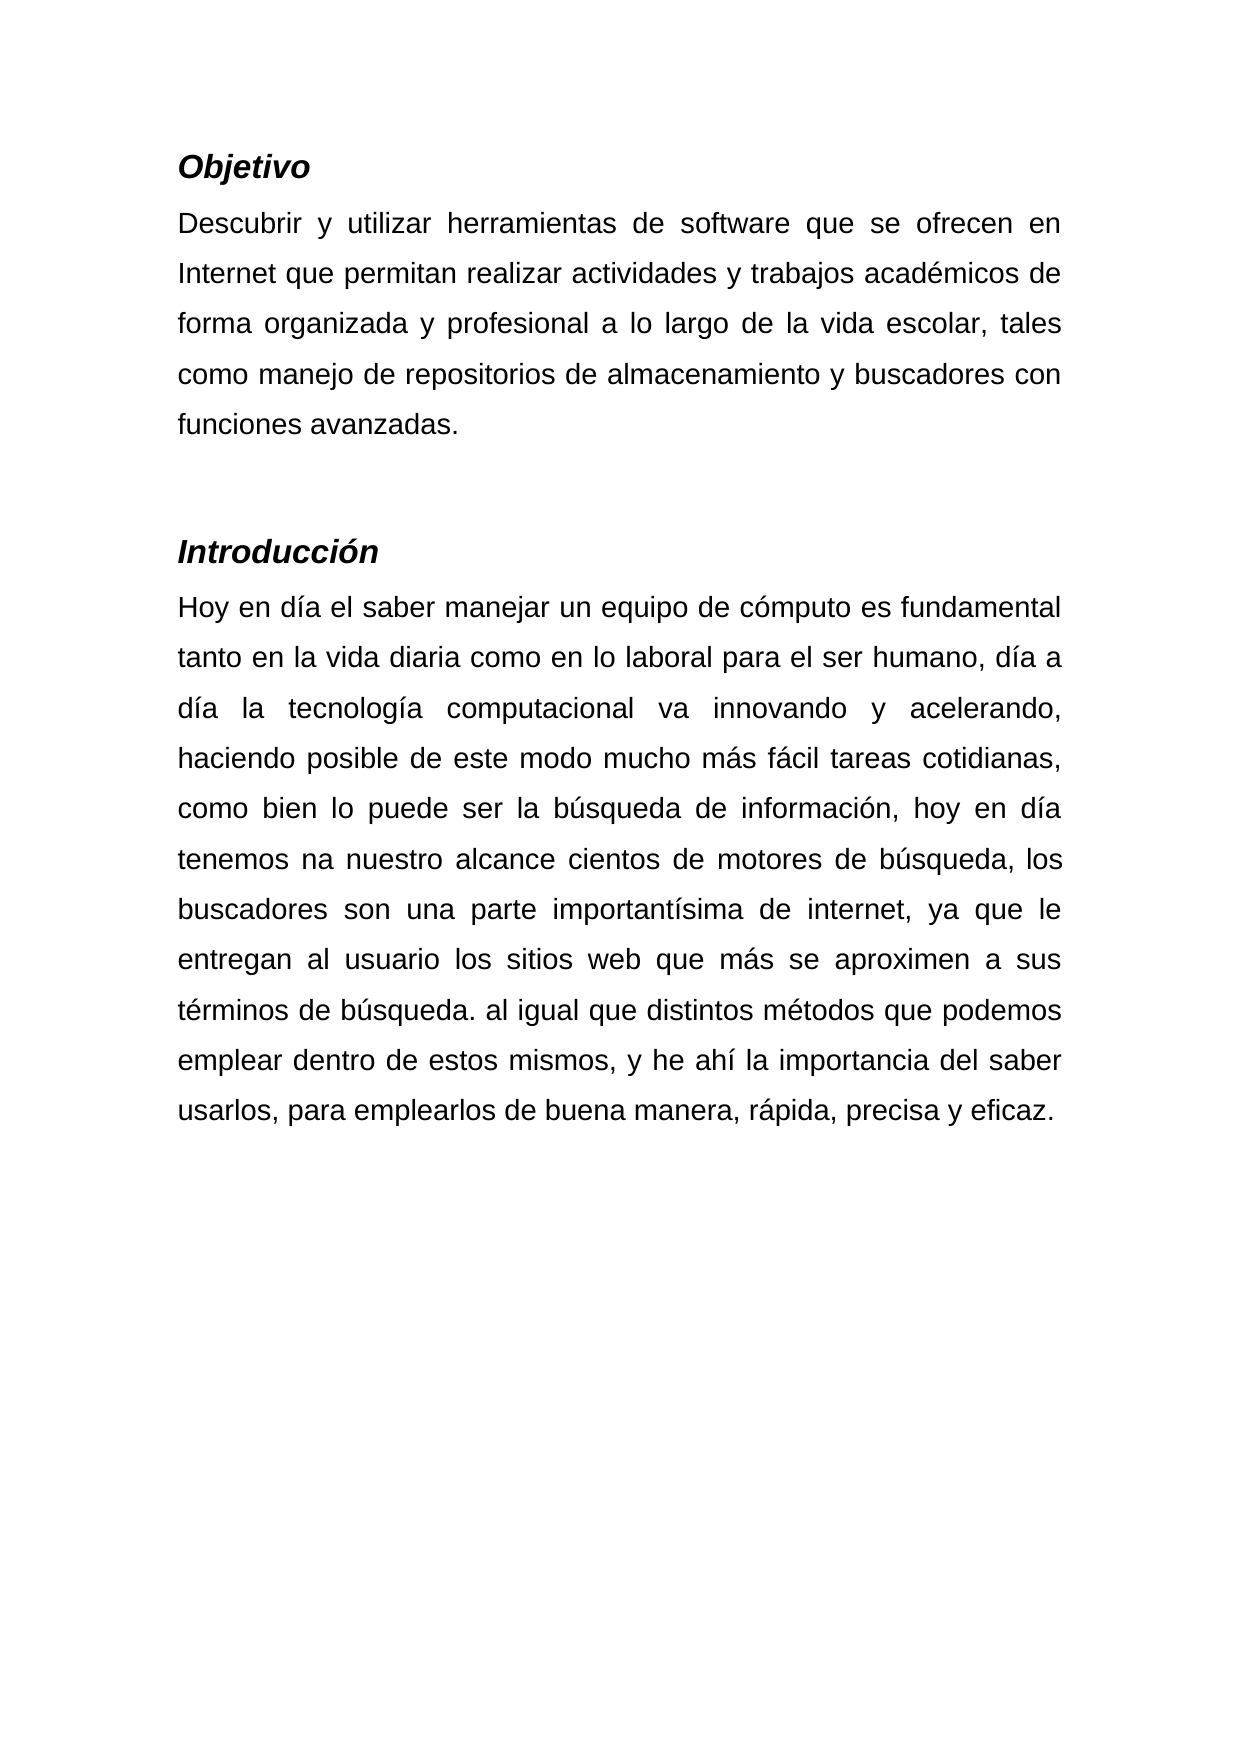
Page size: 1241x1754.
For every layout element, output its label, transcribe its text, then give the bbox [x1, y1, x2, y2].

text Descubrir y utilizar herramientas de software que se ofrecen en Internet que permitan realizar actividades y trabajos académicos de forma organizada y profesional a lo largo de la vida escolar, tales como manejo de repositorios de almacenamiento y buscadores con funciones avanzadas. [177, 206, 1063, 441]
text Objetivo [177, 148, 1063, 186]
text Hoy en día el saber manejar un equipo de cómputo es fundamental tanto en la vida diaria como en lo laboral para el ser humano, día a día la tecnología computacional va innovando y acelerando, haciendo posible de este modo mucho más fácil tareas cotidianas, como bien lo puede ser la búsqueda de información, hoy en día tenemos na nuestro alcance cientos de motores de búsqueda, los buscadores son una parte importantísima de internet, ya que le entregan al usuario los sitios web que más se aproximen a sus términos de búsqueda. al igual que distintos métodos que podemos emplear dentro de estos mismos, y he ahí la importancia del saber usarlos, para emplearlos de buena manera, rápida, precisa y eficaz. [177, 590, 1063, 1127]
text Introducción [177, 532, 1063, 571]
